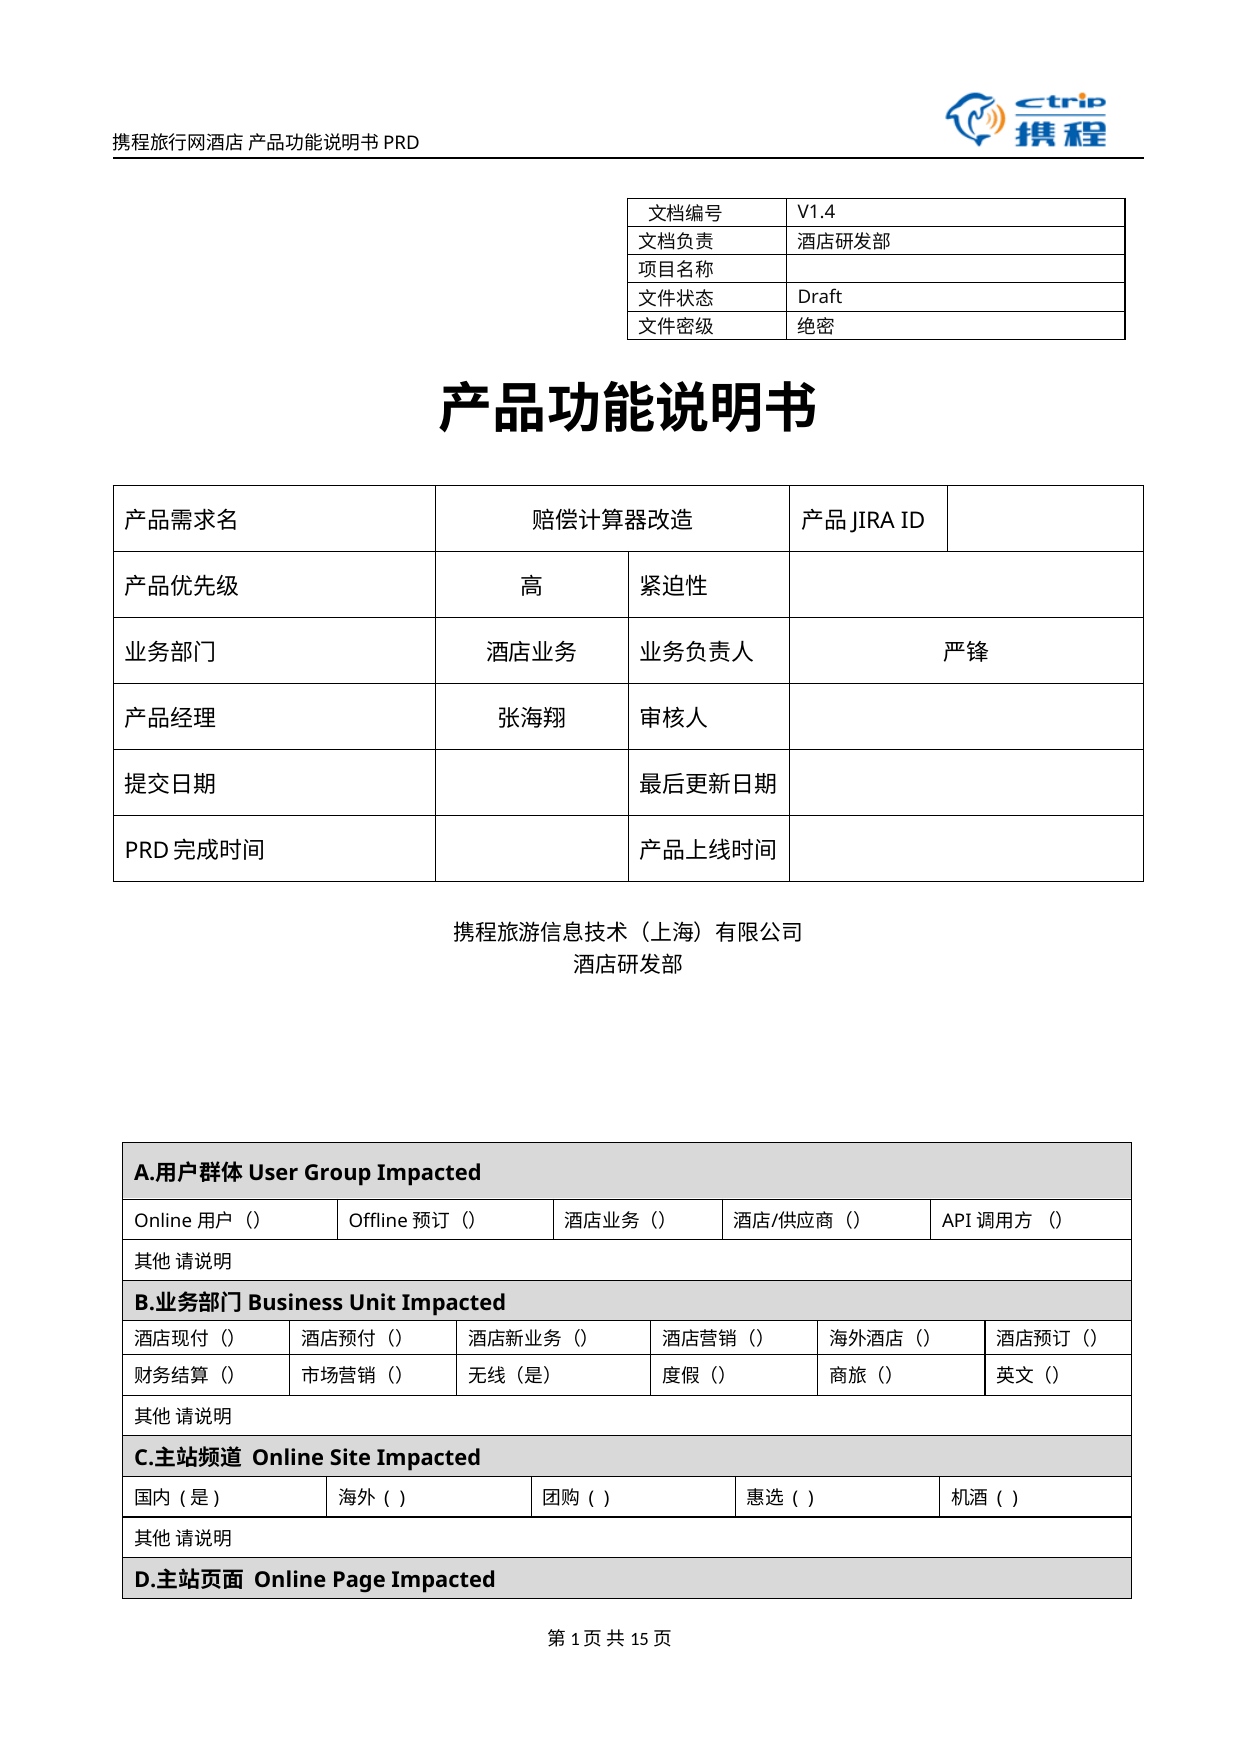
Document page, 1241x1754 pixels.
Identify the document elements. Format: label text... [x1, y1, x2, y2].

table_header 产品 JIRA ID [790, 486, 947, 551]
table_cell 严锋 [790, 618, 1143, 683]
table_cell 国内 ( 是 ) [123, 1477, 326, 1516]
table_cell 其他 请说明 [123, 1240, 1131, 1280]
table_cell 最后更新日期 [629, 750, 789, 815]
text 产品功能说明书 [112, 355, 1144, 452]
table_header 赔偿计算器改造 [436, 486, 789, 551]
table_cell 其他 请说明 [123, 1518, 1131, 1557]
text 酒店研发部 [112, 947, 1144, 979]
table_cell 团购 ( ) [532, 1477, 735, 1516]
table_cell 酒店预付（） [290, 1321, 456, 1354]
table_cell [790, 552, 1143, 617]
table_cell [436, 750, 628, 815]
table_cell 审核人 [629, 684, 789, 749]
table_cell 其他 请说明 [123, 1396, 1131, 1435]
table_cell 酒店预订（） [986, 1321, 1131, 1354]
table_cell 文档负责 [628, 227, 786, 254]
table_cell 提交日期 [114, 750, 435, 815]
table_cell Online 用户（） [123, 1200, 337, 1239]
table_cell [787, 255, 1124, 282]
table_cell 酒店业务 [436, 618, 628, 683]
table_header A.用户群体 User Group Impacted [123, 1143, 1131, 1198]
table_cell 惠选 ( ) [736, 1477, 939, 1516]
table_cell 酒店业务（） [554, 1200, 722, 1239]
table_cell 商旅（） [818, 1355, 984, 1394]
table_cell PRD完成时间 [114, 816, 435, 881]
table_cell 酒店新业务（） [457, 1321, 650, 1354]
table_cell B.业务部门 Business Unit Impacted [123, 1281, 1131, 1320]
table_cell [436, 816, 628, 881]
table_cell 酒店研发部 [787, 227, 1124, 254]
table_cell 无线（是） [457, 1355, 650, 1394]
table_cell 机酒 ( ) [940, 1477, 1131, 1516]
table_cell 产品上线时间 [629, 816, 789, 881]
table_cell 产品经理 [114, 684, 435, 749]
table_cell 海外 ( ) [327, 1477, 531, 1516]
table_cell [790, 750, 1143, 815]
table_cell 市场营销（） [290, 1355, 456, 1394]
picture [943, 88, 1113, 150]
table_cell 度假（） [651, 1355, 817, 1394]
table_cell 酒店现付（） [123, 1321, 289, 1354]
table_cell Offline 预订（） [338, 1200, 553, 1239]
table_cell 项目名称 [628, 255, 786, 282]
table_cell 海外酒店（） [818, 1321, 984, 1354]
table_header V1.4 [787, 199, 1124, 226]
table_cell C.主站频道 Online Site Impacted [123, 1436, 1131, 1476]
table_cell 绝密 [787, 312, 1124, 339]
table_cell 高 [436, 552, 628, 617]
table_cell 张海翔 [436, 684, 628, 749]
table_cell 英文（） [986, 1355, 1131, 1394]
table_header 文档编号 [628, 199, 786, 226]
table_cell API 调用方 （） [931, 1200, 1131, 1239]
table_cell 业务部门 [114, 618, 435, 683]
table_cell [790, 816, 1143, 881]
table_cell D.主站页面 Online Page Impacted [123, 1558, 1131, 1598]
table_header 产品需求名 [114, 486, 435, 551]
table_cell 文件状态 [628, 283, 786, 311]
table_cell 业务负责人 [629, 618, 789, 683]
table_cell 酒店营销（） [651, 1321, 817, 1354]
table_cell 文件密级 [628, 312, 786, 339]
table_cell Draft [787, 283, 1124, 311]
table_cell 酒店/供应商（） [723, 1200, 930, 1239]
table_cell 紧迫性 [629, 552, 789, 617]
table_cell 产品优先级 [114, 552, 435, 617]
text 携程旅游信息技术（上海）有限公司 [112, 914, 1144, 947]
table_header [948, 486, 1143, 551]
table_cell 财务结算（） [123, 1355, 289, 1394]
table_cell [790, 684, 1143, 749]
